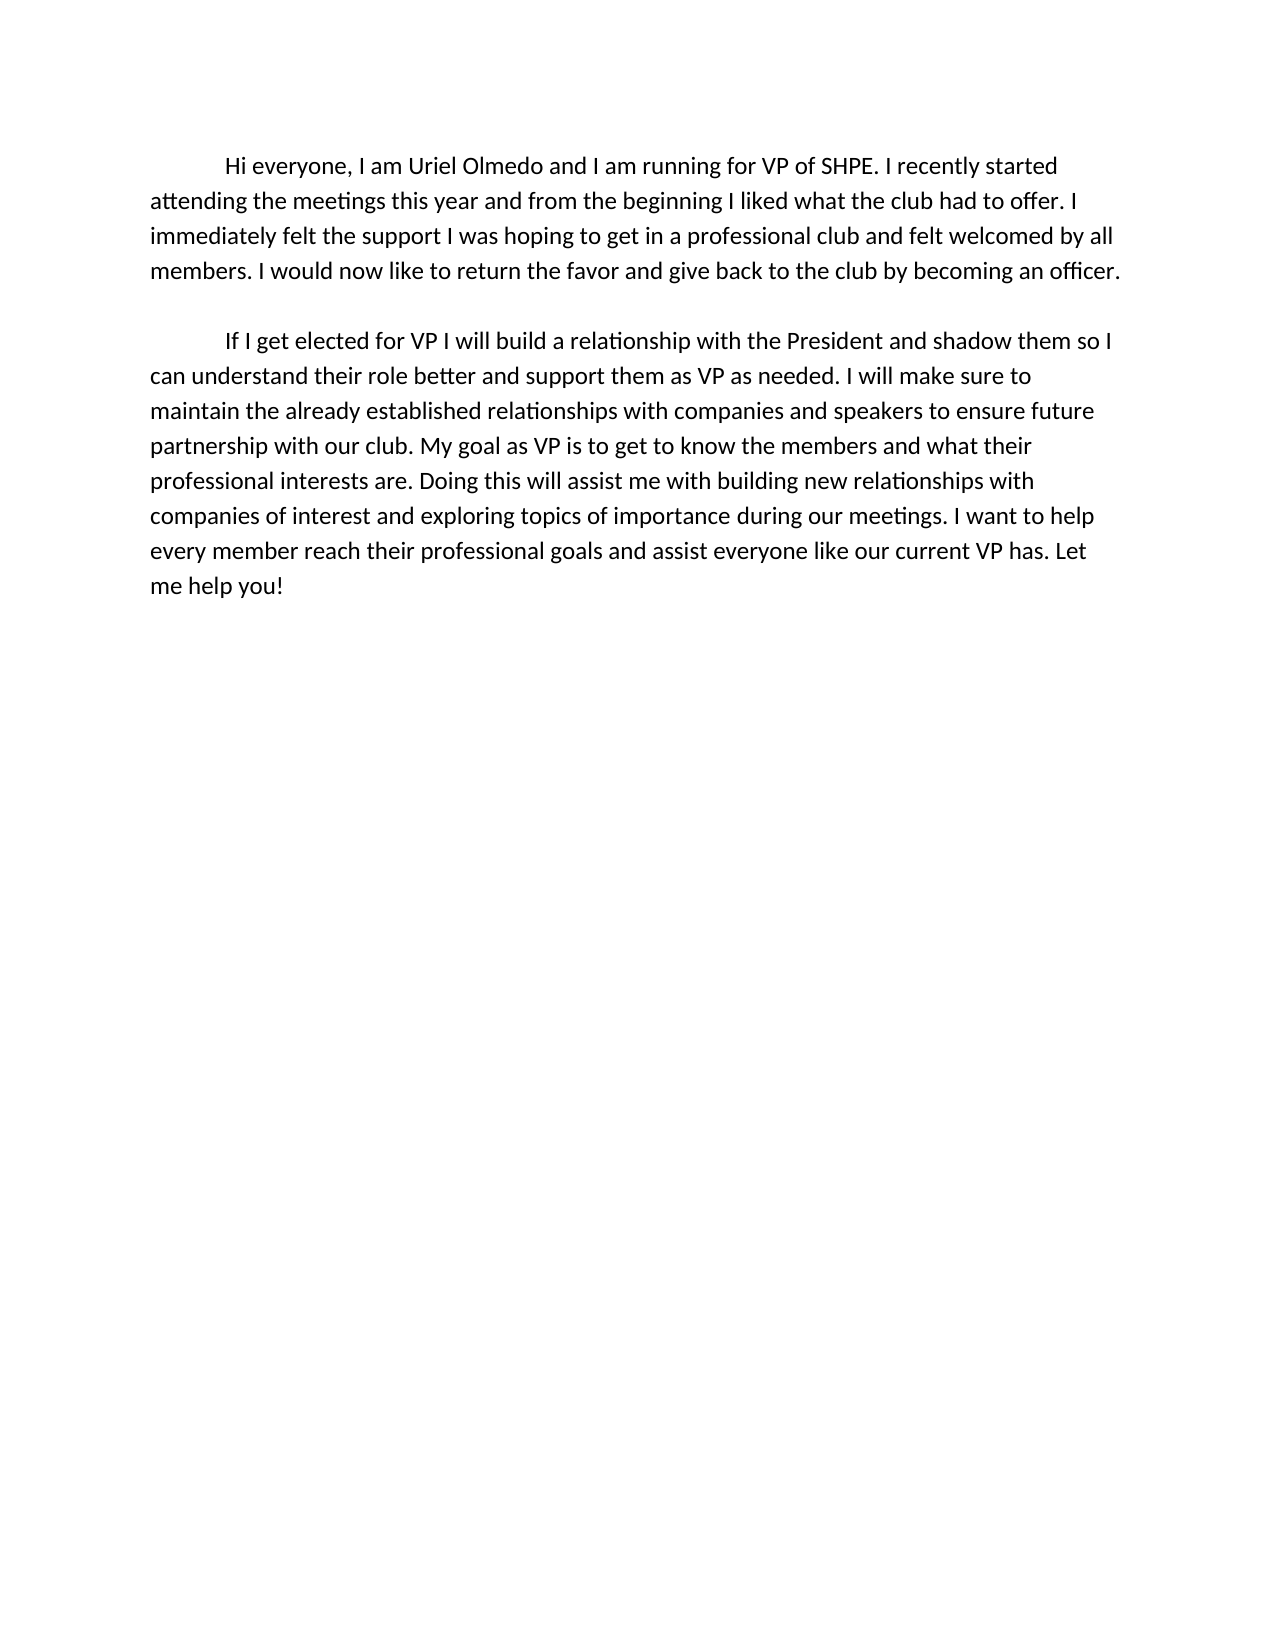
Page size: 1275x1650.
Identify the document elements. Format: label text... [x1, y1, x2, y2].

text If I get elected for VP I will build a relationship with the President and shadow them so I can understand their role better and support them as VP as needed. I will make sure to maintain the already established relationships with companies and speakers to ensure future partnership with our club. My goal as VP is to get to know the members and what their professional interests are. Doing this will assist me with building new relationships with companies of interest and exploring topics of importance during our meetings. I want to help every member reach their professional goals and assist everyone like our current VP has. Let me help you! [150, 325, 1125, 601]
text Hi everyone, I am Uriel Olmedo and I am running for VP of SHPE. I recently started attending the meetings this year and from the beginning I liked what the club had to offer. I immediately felt the support I was hoping to get in a professional club and felt welcomed by all members. I would now like to return the favor and give back to the club by becoming an officer. [150, 150, 1125, 286]
